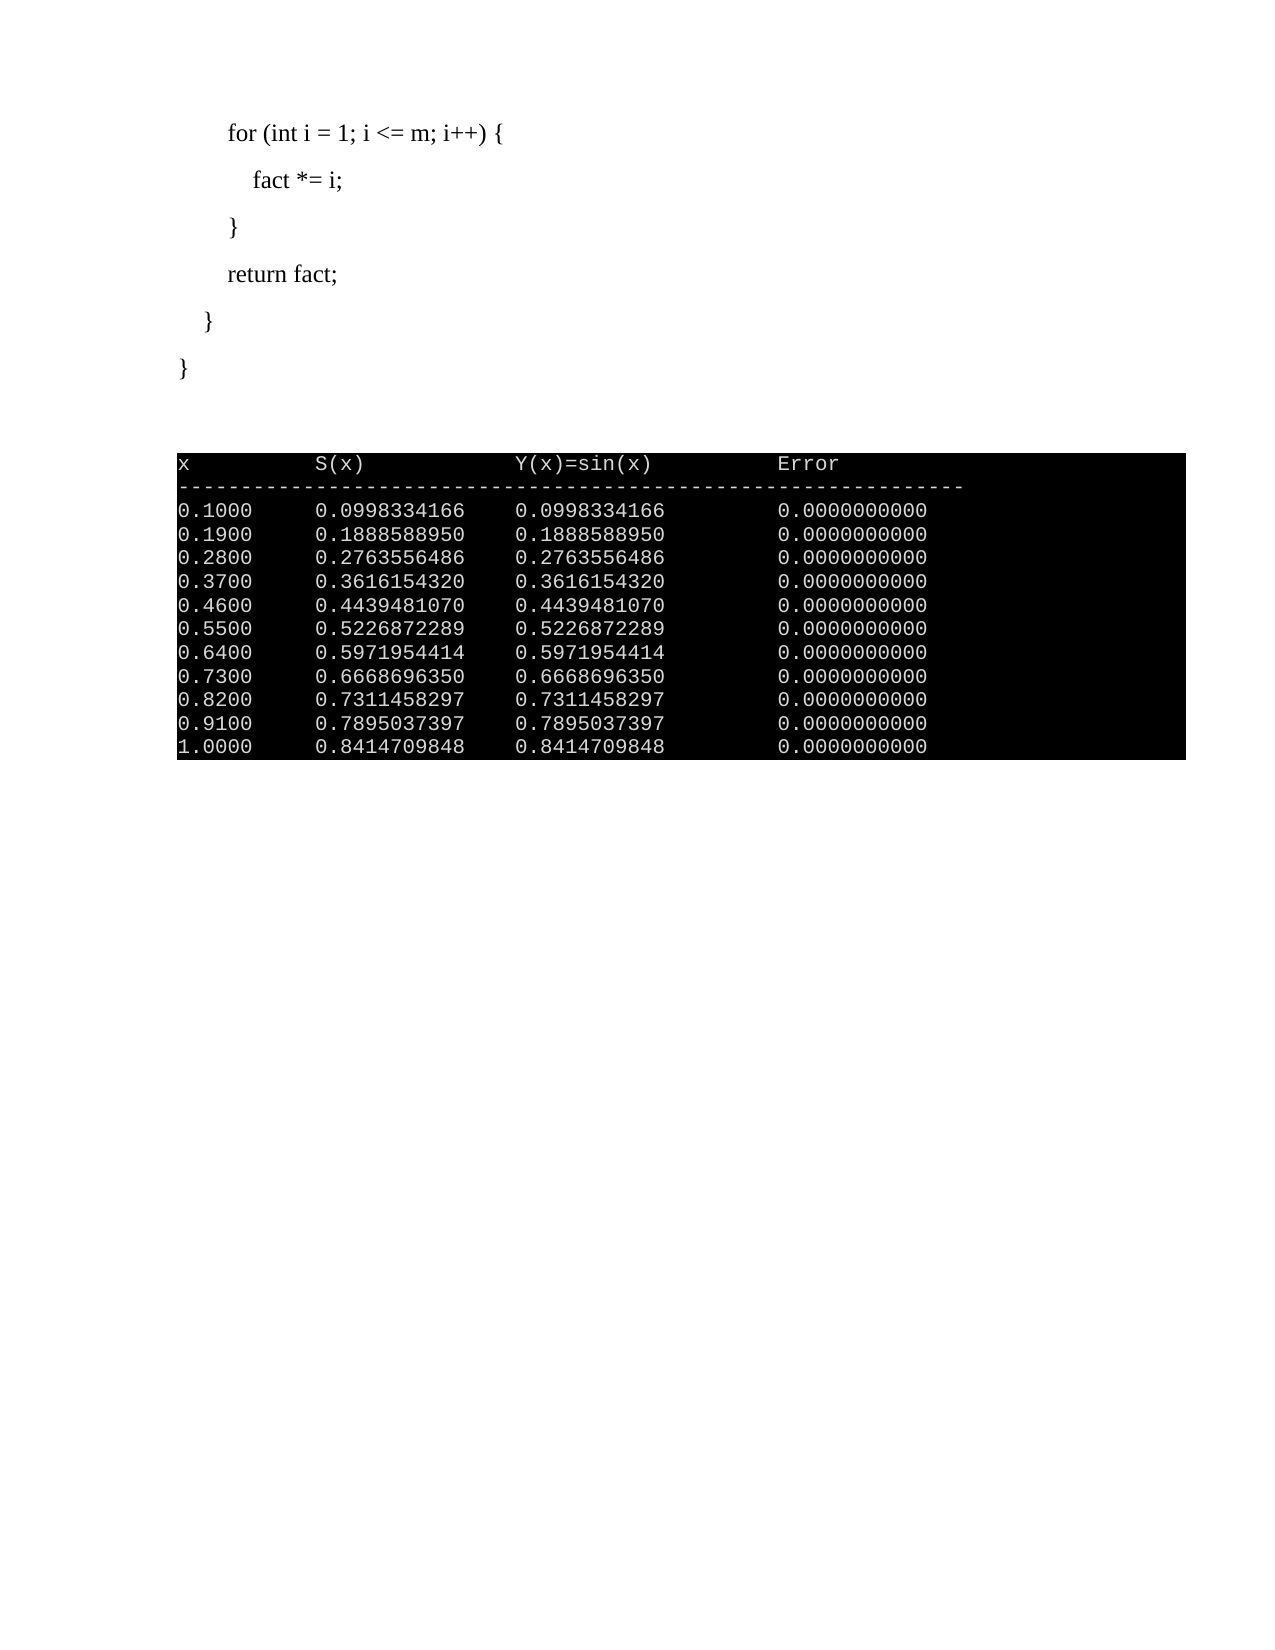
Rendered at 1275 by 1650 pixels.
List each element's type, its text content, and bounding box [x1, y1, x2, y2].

text 0.5500 0.5226872289 0.5226872289 0.0000000000 [177, 618, 1186, 642]
text 0.3700 0.3616154320 0.3616154320 0.0000000000 [177, 571, 1186, 595]
text 1.0000 0.8414709848 0.8414709848 0.0000000000 [177, 737, 1186, 760]
text 0.1000 0.0998334166 0.0998334166 0.0000000000 [177, 500, 1186, 524]
text x S(x) Y(x)=sin(x) Error [177, 453, 1186, 476]
text 0.6400 0.5971954414 0.5971954414 0.0000000000 [177, 642, 1186, 666]
text 0.4600 0.4439481070 0.4439481070 0.0000000000 [177, 595, 1186, 618]
text } [177, 212, 1186, 241]
text } [177, 306, 1186, 335]
text 0.2800 0.2763556486 0.2763556486 0.0000000000 [177, 547, 1186, 571]
text 0.9100 0.7895037397 0.7895037397 0.0000000000 [177, 713, 1186, 737]
text fact *= i; [177, 165, 1186, 194]
text 0.1900 0.1888588950 0.1888588950 0.0000000000 [177, 524, 1186, 547]
text 0.7300 0.6668696350 0.6668696350 0.0000000000 [177, 666, 1186, 689]
text 0.8200 0.7311458297 0.7311458297 0.0000000000 [177, 689, 1186, 713]
text return fact; [177, 259, 1186, 288]
text --------------------------------------------------------------- [177, 476, 1186, 500]
text for (int i = 1; i <= m; i++) { [177, 118, 1186, 147]
text } [177, 353, 1186, 382]
